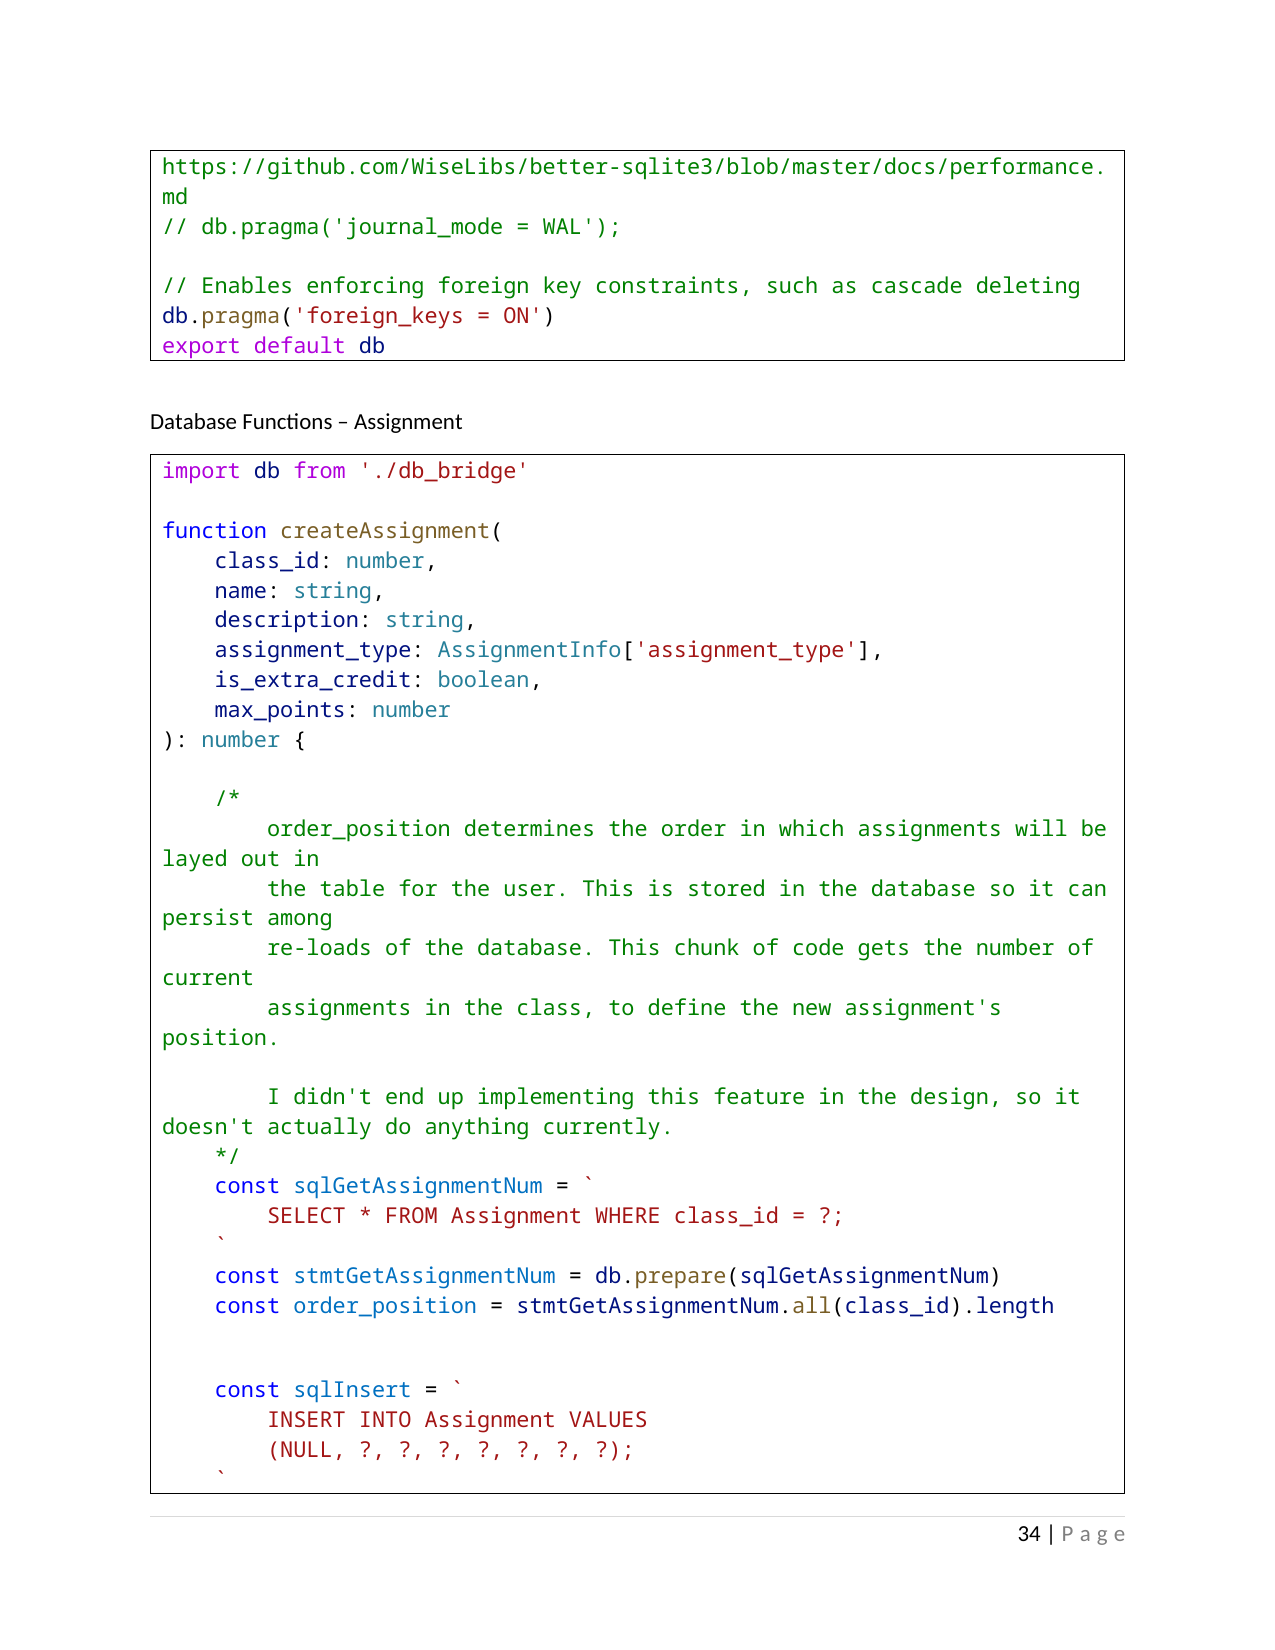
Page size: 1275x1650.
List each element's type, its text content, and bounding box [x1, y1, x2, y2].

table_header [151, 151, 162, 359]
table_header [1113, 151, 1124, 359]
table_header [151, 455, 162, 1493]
text Database Functions – Assignment [150, 407, 1125, 436]
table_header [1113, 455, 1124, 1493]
